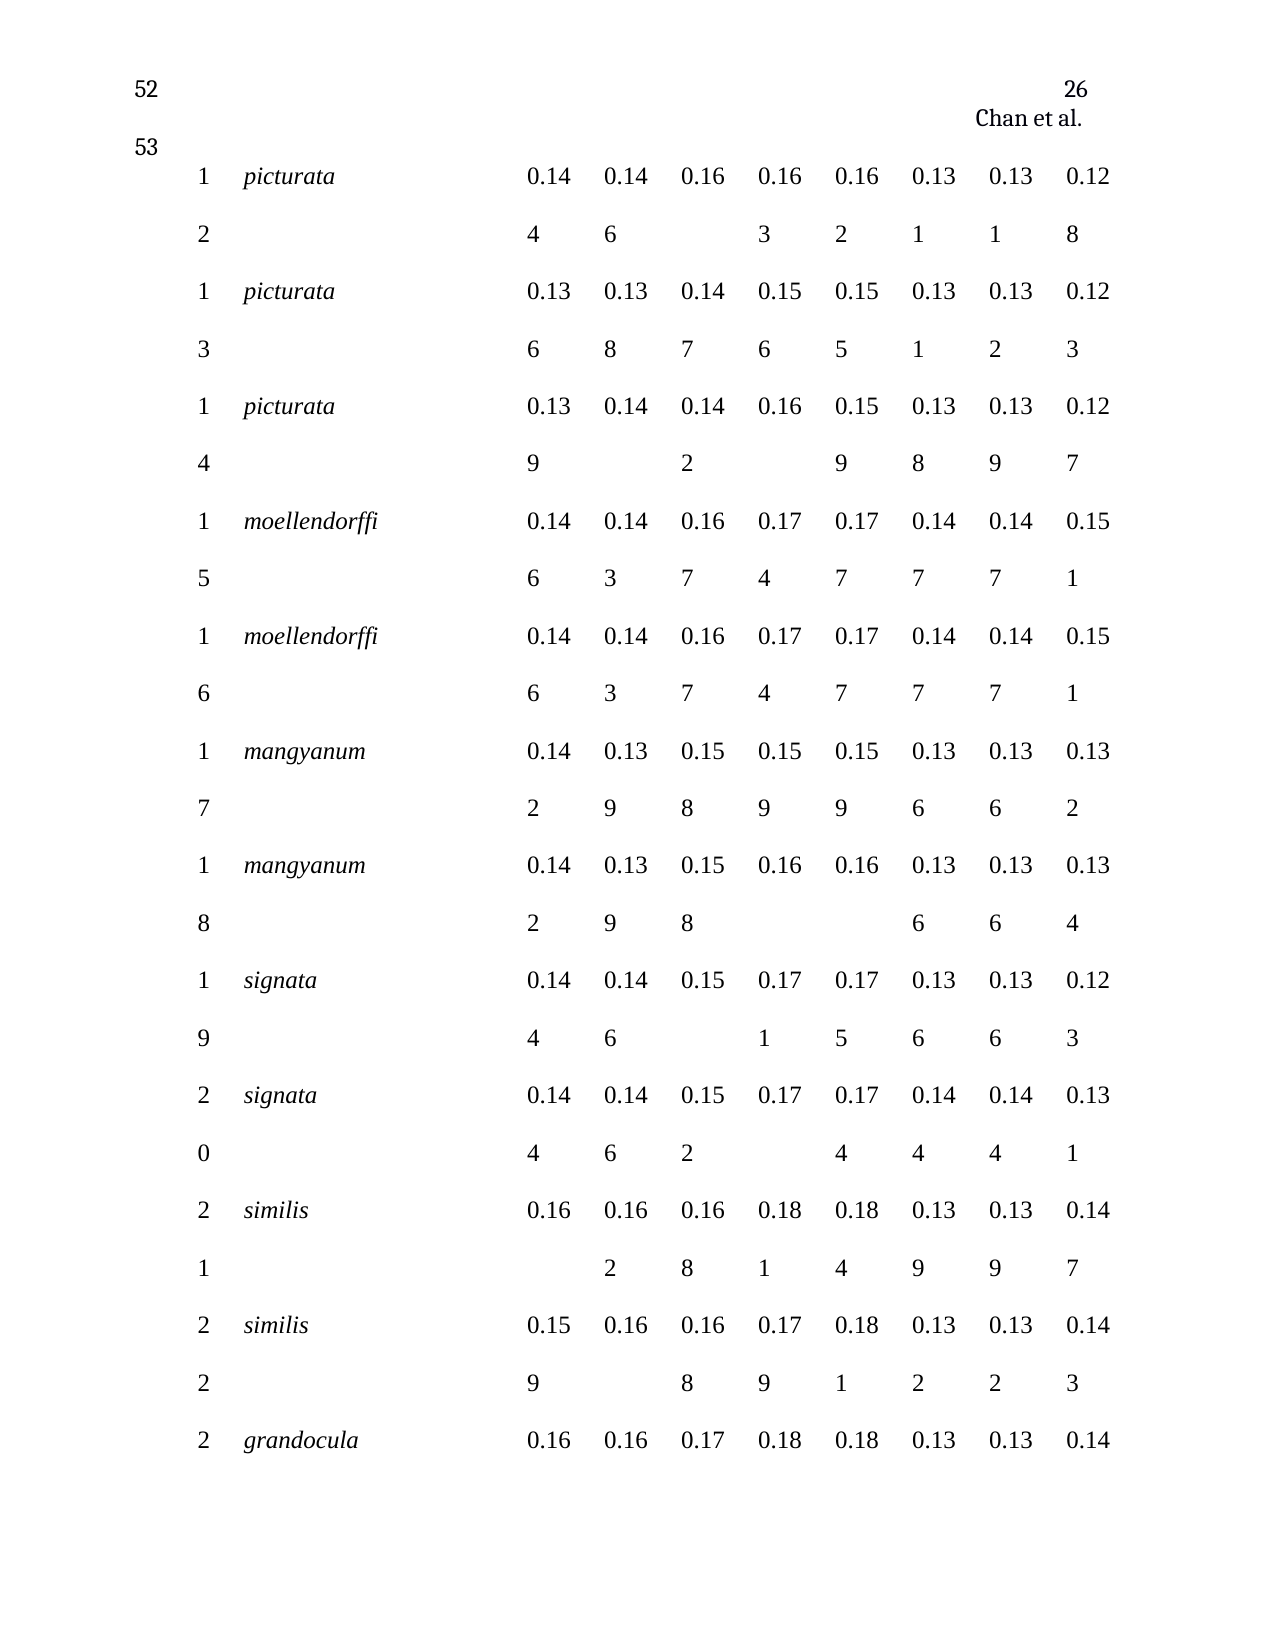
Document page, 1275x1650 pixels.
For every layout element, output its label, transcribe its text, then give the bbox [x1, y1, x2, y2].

table_cell signata [232, 966, 516, 1080]
table_cell 0.147 [1055, 1195, 1132, 1310]
table_cell 0.16 [747, 391, 824, 506]
table_cell 0.147 [978, 506, 1055, 621]
table_cell 0.168 [670, 1310, 747, 1425]
table_cell 0.163 [593, 1425, 669, 1482]
table_cell 12 [186, 161, 232, 276]
table_cell 0.156 [747, 276, 824, 391]
table_cell 0.144 [901, 1080, 978, 1195]
table_cell 0.162 [516, 1425, 593, 1482]
table_cell 0.181 [747, 1195, 824, 1310]
table_cell 0.143 [593, 506, 669, 621]
table_cell 0.147 [670, 276, 747, 391]
table_cell 0.143 [593, 621, 669, 736]
table_cell 0.14 [593, 391, 669, 506]
table_cell 14 [186, 391, 232, 506]
table_cell 0.163 [747, 161, 824, 276]
table_cell 0.144 [516, 966, 593, 1080]
table_cell 0.128 [1055, 161, 1132, 276]
table_cell 0.138 [593, 276, 669, 391]
table_cell 0.184 [824, 1425, 901, 1482]
table_cell 0.143 [1055, 1310, 1132, 1425]
table_cell similis [232, 1310, 516, 1425]
table_cell 0.136 [516, 276, 593, 391]
table_cell 0.127 [1055, 391, 1132, 506]
table_cell 0.167 [670, 506, 747, 621]
table_cell 0.139 [593, 736, 669, 851]
table_cell 0.159 [824, 391, 901, 506]
table_cell 0.174 [747, 621, 824, 736]
table_cell 0.184 [824, 1195, 901, 1310]
table_cell 0.16 [670, 161, 747, 276]
table_cell 13 [186, 276, 232, 391]
table_cell 0.131 [901, 276, 978, 391]
table_cell 0.139 [978, 1195, 1055, 1310]
table_cell mangyanum [232, 736, 516, 851]
table_cell 0.162 [824, 161, 901, 276]
table_cell 0.159 [824, 736, 901, 851]
table_cell 0.151 [1055, 506, 1132, 621]
table_cell 0.132 [978, 276, 1055, 391]
table_cell 0.136 [901, 736, 978, 851]
table_cell 0.132 [1055, 736, 1132, 851]
table_cell picturata [232, 276, 516, 391]
table_cell moellendorffi [232, 506, 516, 621]
table_cell 0.139 [978, 391, 1055, 506]
table_cell 0.146 [1055, 1425, 1132, 1482]
table_cell 0.177 [824, 621, 901, 736]
table_cell 0.17 [747, 1080, 824, 1195]
table_cell 0.144 [516, 161, 593, 276]
table_cell picturata [232, 161, 516, 276]
table_cell 0.132 [901, 1310, 978, 1425]
table_cell 0.16 [747, 851, 824, 966]
table_cell 0.151 [1055, 621, 1132, 736]
table_cell 0.142 [516, 851, 593, 966]
table_cell 0.174 [824, 1080, 901, 1195]
table_cell 0.136 [978, 851, 1055, 966]
table_cell 0.136 [901, 851, 978, 966]
table_cell 0.146 [516, 506, 593, 621]
table_cell 0.152 [670, 1080, 747, 1195]
table_cell 0.171 [670, 1425, 747, 1482]
table_cell 0.174 [747, 506, 824, 621]
table_cell grandocula [232, 1425, 516, 1482]
table_cell 0.159 [516, 1310, 593, 1425]
table_cell 17 [186, 736, 232, 851]
table_cell 22 [186, 1310, 232, 1425]
table_cell 0.179 [747, 1310, 824, 1425]
table_cell 0.134 [1055, 851, 1132, 966]
table_cell 0.147 [901, 506, 978, 621]
table_cell 23 [186, 1425, 232, 1482]
table_cell 0.181 [824, 1310, 901, 1425]
table_cell 0.131 [901, 1425, 978, 1482]
table_cell 0.16 [593, 1310, 669, 1425]
table_cell 0.181 [747, 1425, 824, 1482]
table_cell 0.159 [747, 736, 824, 851]
table_cell 0.136 [901, 966, 978, 1080]
table_cell similis [232, 1195, 516, 1310]
table_cell 0.123 [1055, 966, 1132, 1080]
table_cell 0.144 [978, 1080, 1055, 1195]
table_cell 0.168 [670, 1195, 747, 1310]
table_cell 0.16 [824, 851, 901, 966]
table_cell 21 [186, 1195, 232, 1310]
table_cell moellendorffi [232, 621, 516, 736]
table_cell 16 [186, 621, 232, 736]
table_cell 0.147 [901, 621, 978, 736]
table_cell 0.131 [1055, 1080, 1132, 1195]
table_cell 0.171 [747, 966, 824, 1080]
table_cell 0.175 [824, 966, 901, 1080]
table_cell 0.131 [901, 161, 978, 276]
table_cell 20 [186, 1080, 232, 1195]
table_cell picturata [232, 391, 516, 506]
table_cell 0.139 [901, 1195, 978, 1310]
table_cell 0.136 [978, 966, 1055, 1080]
table_cell 0.142 [670, 391, 747, 506]
table_cell 0.16 [516, 1195, 593, 1310]
table_cell 0.155 [824, 276, 901, 391]
table_cell 0.136 [978, 736, 1055, 851]
table_cell 0.146 [593, 966, 669, 1080]
table_cell 0.131 [978, 161, 1055, 276]
table_cell 0.144 [516, 1080, 593, 1195]
table_cell 0.138 [901, 391, 978, 506]
table_cell 0.142 [516, 736, 593, 851]
table_cell 0.15 [670, 966, 747, 1080]
table_cell 0.177 [824, 506, 901, 621]
table_cell 0.146 [593, 1080, 669, 1195]
table_cell 0.123 [1055, 276, 1132, 391]
table_cell 0.132 [978, 1310, 1055, 1425]
table_cell 15 [186, 506, 232, 621]
table_cell 19 [186, 966, 232, 1080]
table_cell 0.139 [516, 391, 593, 506]
table_cell 0.162 [593, 1195, 669, 1310]
table_cell 0.167 [670, 621, 747, 736]
table_cell 0.146 [516, 621, 593, 736]
table_cell mangyanum [232, 851, 516, 966]
table_cell 0.131 [978, 1425, 1055, 1482]
table_cell 0.158 [670, 851, 747, 966]
table_cell 0.147 [978, 621, 1055, 736]
table_cell signata [232, 1080, 516, 1195]
table_cell 0.158 [670, 736, 747, 851]
table_cell 0.139 [593, 851, 669, 966]
table_cell 18 [186, 851, 232, 966]
table_cell 0.146 [593, 161, 669, 276]
